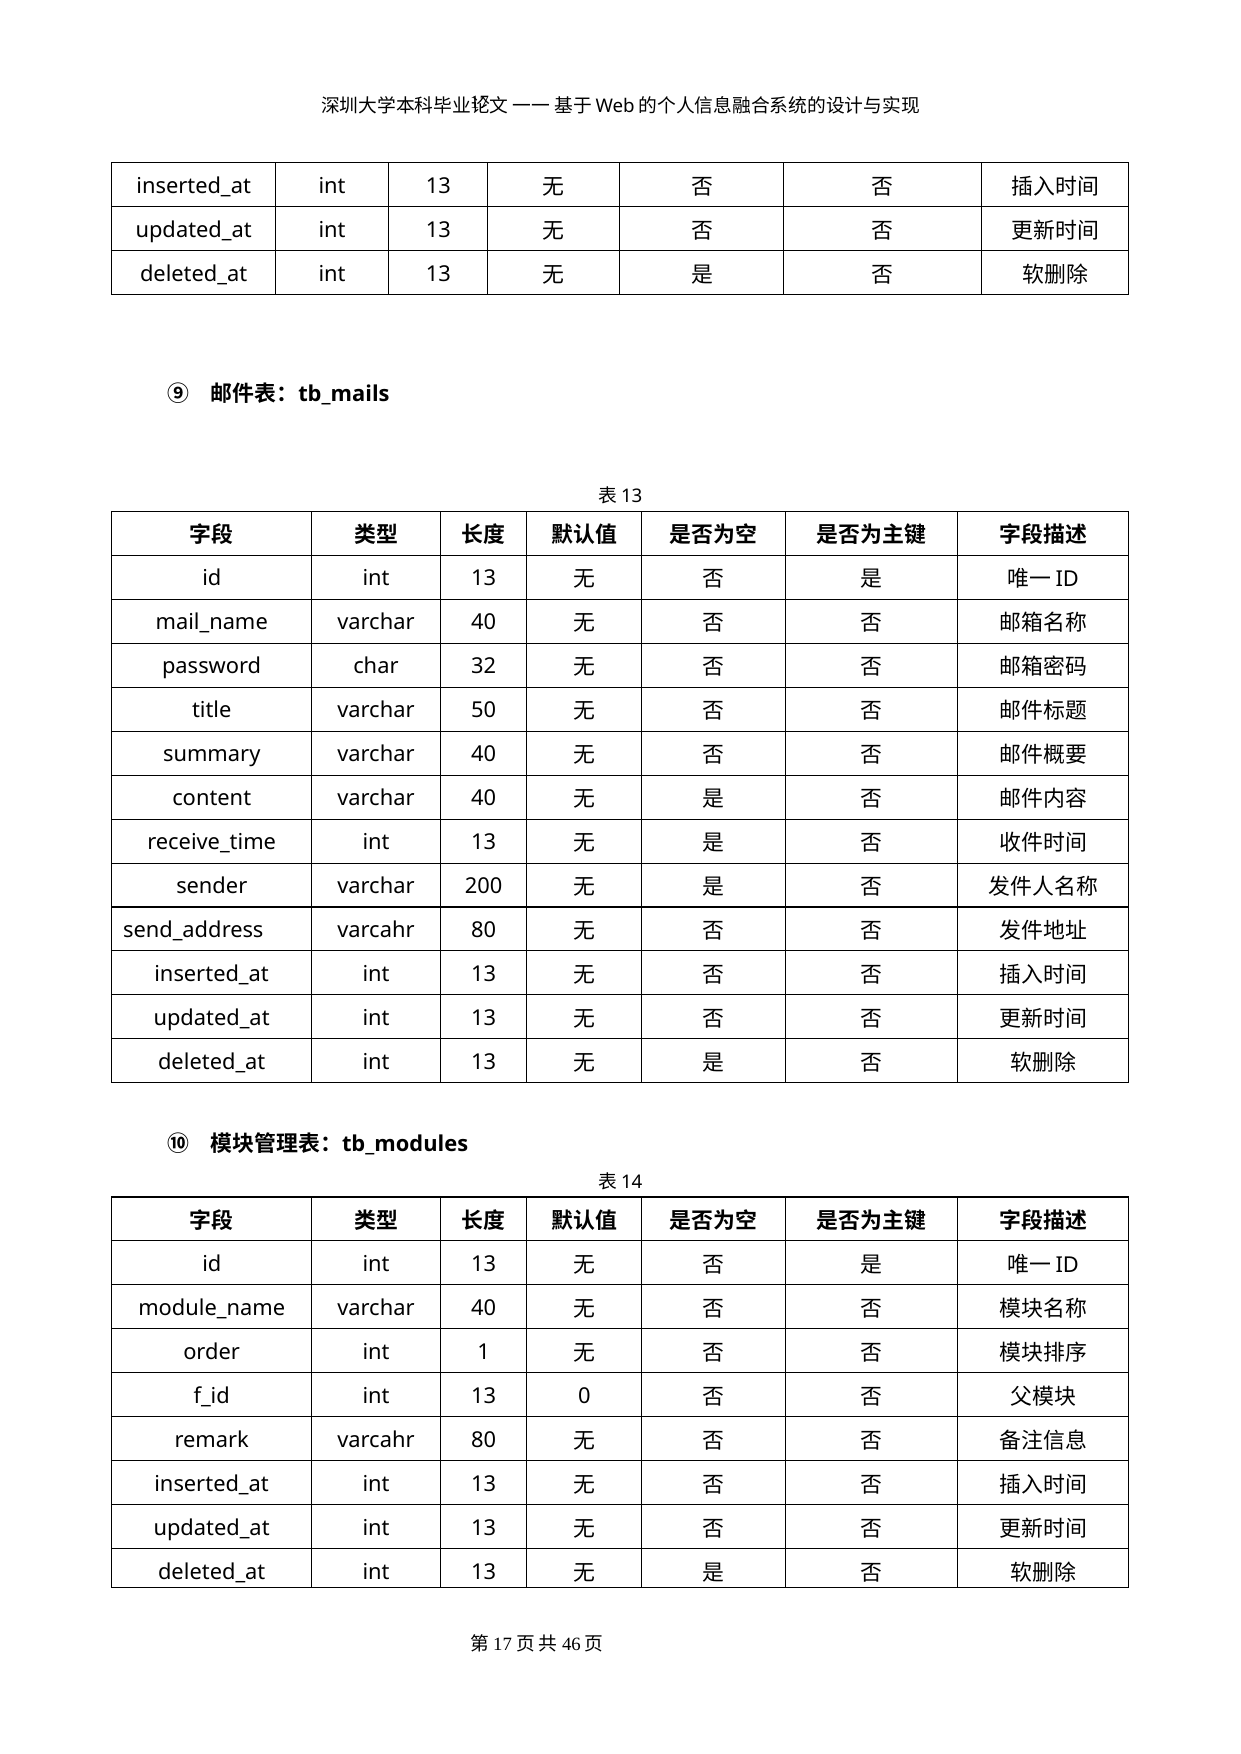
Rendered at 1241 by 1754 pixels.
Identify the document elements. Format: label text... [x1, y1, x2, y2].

table_cell 无 [527, 951, 641, 994]
table_cell 无 [527, 644, 641, 687]
table_cell 40 [441, 600, 526, 643]
table_cell module_name [112, 1285, 311, 1328]
table_cell 13 [441, 995, 526, 1038]
table_cell 无 [488, 163, 619, 206]
table_cell 13 [389, 163, 487, 206]
table_cell 13 [441, 1241, 526, 1284]
table_cell int [276, 207, 388, 250]
table_cell 否 [642, 1285, 785, 1328]
table_cell order [112, 1329, 311, 1372]
table_cell 无 [527, 1329, 641, 1372]
table_cell 无 [527, 864, 641, 906]
table_cell 否 [786, 820, 957, 862]
table_cell int [312, 1461, 440, 1504]
table_cell 无 [527, 995, 641, 1038]
table_cell content [112, 776, 311, 818]
table_cell 更新时间 [958, 995, 1128, 1038]
table_cell int [312, 1241, 440, 1284]
table_cell varchar [312, 688, 440, 731]
table_cell updated_at [112, 995, 311, 1038]
table_cell 50 [441, 688, 526, 731]
table_cell 否 [620, 163, 783, 206]
table_cell 13 [441, 820, 526, 862]
table_cell deleted_at [112, 1549, 311, 1587]
table_cell password [112, 644, 311, 687]
table_cell 否 [786, 600, 957, 643]
table_cell 是 [642, 864, 785, 906]
table_header 字段描述 [958, 512, 1128, 555]
table_cell summary [112, 732, 311, 774]
table_cell 13 [441, 1461, 526, 1504]
table_cell 0 [527, 1373, 641, 1416]
table_cell f_id [112, 1373, 311, 1416]
table_cell inserted_at [112, 163, 275, 206]
table_header 类型 [312, 512, 440, 555]
table_header 默认值 [527, 512, 641, 555]
table_header 是否为主键 [786, 512, 957, 555]
table_cell 是 [642, 776, 785, 818]
table_cell 无 [527, 1285, 641, 1328]
table_cell 发件人名称 [958, 864, 1128, 906]
table_cell 无 [527, 908, 641, 950]
table_cell 否 [786, 644, 957, 687]
table_cell 否 [786, 1039, 957, 1082]
table_cell 唯一ID [958, 1241, 1128, 1284]
table_cell inserted_at [112, 1461, 311, 1504]
table_cell 32 [441, 644, 526, 687]
table_cell 13 [389, 251, 487, 294]
table_cell 否 [786, 864, 957, 906]
table_cell 更新时间 [982, 207, 1128, 250]
table_cell 无 [527, 688, 641, 731]
table_cell varcahr [312, 908, 440, 950]
table_cell 否 [642, 1505, 785, 1548]
table_cell int [312, 1329, 440, 1372]
table_header 字段 [112, 1198, 311, 1240]
table_cell 13 [441, 556, 526, 599]
table_cell int [312, 951, 440, 994]
table_cell 否 [786, 1329, 957, 1372]
table_cell varchar [312, 732, 440, 774]
table_cell 40 [441, 732, 526, 774]
table_cell 是 [620, 251, 783, 294]
table_cell 是 [786, 556, 957, 599]
table_cell 否 [784, 251, 981, 294]
table_cell 插入时间 [958, 951, 1128, 994]
table_cell 模块排序 [958, 1329, 1128, 1372]
table_cell title [112, 688, 311, 731]
table_cell 收件时间 [958, 820, 1128, 862]
table_cell 否 [786, 1285, 957, 1328]
table_cell deleted_at [112, 1039, 311, 1082]
list 邮件表：tb_mails [123, 376, 1117, 408]
table_cell 否 [642, 1373, 785, 1416]
table_header 长度 [441, 512, 526, 555]
table_cell mail_name [112, 600, 311, 643]
table_cell 插入时间 [958, 1461, 1128, 1504]
table_cell 备注信息 [958, 1417, 1128, 1460]
table_cell int [276, 163, 388, 206]
table_cell 否 [642, 951, 785, 994]
table_cell 否 [786, 1549, 957, 1587]
table_cell 是 [642, 1039, 785, 1082]
table_cell 13 [441, 1505, 526, 1548]
table_cell receive_time [112, 820, 311, 862]
table_cell 无 [527, 776, 641, 818]
table_cell 无 [527, 1241, 641, 1284]
table_cell 无 [527, 820, 641, 862]
table_cell 无 [527, 1461, 641, 1504]
table_cell sender [112, 864, 311, 906]
table_cell updated_at [112, 1505, 311, 1548]
table_cell 否 [642, 1241, 785, 1284]
table_cell 父模块 [958, 1373, 1128, 1416]
table_cell 更新时间 [958, 1505, 1128, 1548]
table_cell 否 [642, 1461, 785, 1504]
table_cell send_address [112, 908, 311, 950]
table_cell inserted_at [112, 951, 311, 994]
table_cell 否 [786, 732, 957, 774]
table_cell 否 [642, 644, 785, 687]
table_cell 是 [786, 1241, 957, 1284]
table_cell remark [112, 1417, 311, 1460]
table_cell varchar [312, 600, 440, 643]
table_cell 无 [488, 251, 619, 294]
table_cell 否 [784, 163, 981, 206]
table_cell int [312, 820, 440, 862]
table_cell 13 [441, 1373, 526, 1416]
table_cell 否 [786, 1373, 957, 1416]
table_cell 否 [642, 732, 785, 774]
table_cell 模块名称 [958, 1285, 1128, 1328]
text 表 13 [123, 478, 1117, 511]
table_cell char [312, 644, 440, 687]
table_cell 无 [527, 1549, 641, 1587]
table_cell 否 [642, 995, 785, 1038]
table_cell varcahr [312, 1417, 440, 1460]
table_cell 无 [527, 1417, 641, 1460]
table_cell 否 [642, 600, 785, 643]
table_cell 80 [441, 908, 526, 950]
text 表 14 [123, 1164, 1117, 1196]
table_cell 无 [527, 556, 641, 599]
table_cell int [276, 251, 388, 294]
table_cell 软删除 [982, 251, 1128, 294]
table_cell 插入时间 [982, 163, 1128, 206]
table_cell 无 [527, 1505, 641, 1548]
table_cell 13 [441, 1549, 526, 1587]
table_cell int [312, 556, 440, 599]
table_cell 否 [786, 776, 957, 818]
table_cell varchar [312, 1285, 440, 1328]
table_cell 唯一ID [958, 556, 1128, 599]
table_cell 40 [441, 1285, 526, 1328]
table_cell 否 [786, 688, 957, 731]
table_header 字段描述 [958, 1198, 1128, 1240]
table_cell 否 [786, 1461, 957, 1504]
table_header 默认值 [527, 1198, 641, 1240]
table_cell 40 [441, 776, 526, 818]
table_cell 否 [642, 908, 785, 950]
table_cell 是 [642, 1549, 785, 1587]
table_cell int [312, 1373, 440, 1416]
table_cell 否 [642, 1329, 785, 1372]
table_cell 否 [786, 1417, 957, 1460]
table_cell 否 [642, 1417, 785, 1460]
list 模块管理表：tb_modules [123, 1126, 1117, 1159]
table_cell 否 [786, 908, 957, 950]
table_cell 1 [441, 1329, 526, 1372]
table_cell 邮件概要 [958, 732, 1128, 774]
table_cell 13 [389, 207, 487, 250]
table_cell 是 [642, 820, 785, 862]
table_cell varchar [312, 864, 440, 906]
table_cell int [312, 1505, 440, 1548]
table_cell id [112, 1241, 311, 1284]
table_header 是否为空 [642, 512, 785, 555]
table_cell 发件地址 [958, 908, 1128, 950]
table_header 是否为空 [642, 1198, 785, 1240]
table_cell id [112, 556, 311, 599]
table_cell 200 [441, 864, 526, 906]
table_cell 软删除 [958, 1549, 1128, 1587]
table_cell 无 [488, 207, 619, 250]
table_header 类型 [312, 1198, 440, 1240]
table_header 是否为主键 [786, 1198, 957, 1240]
table_cell 13 [441, 951, 526, 994]
table_cell deleted_at [112, 251, 275, 294]
table_cell updated_at [112, 207, 275, 250]
table_cell 邮箱密码 [958, 644, 1128, 687]
table_header 长度 [441, 1198, 526, 1240]
table_cell 无 [527, 600, 641, 643]
table_cell int [312, 1549, 440, 1587]
table_cell 无 [527, 732, 641, 774]
table_cell 邮箱名称 [958, 600, 1128, 643]
table_cell varchar [312, 776, 440, 818]
table_cell 80 [441, 1417, 526, 1460]
table_cell 邮件标题 [958, 688, 1128, 731]
table_cell 否 [786, 995, 957, 1038]
table_cell 否 [784, 207, 981, 250]
table_cell 13 [441, 1039, 526, 1082]
table_cell 软删除 [958, 1039, 1128, 1082]
table_cell 无 [527, 1039, 641, 1082]
table_cell int [312, 1039, 440, 1082]
table_cell 否 [642, 688, 785, 731]
table_cell 否 [786, 951, 957, 994]
table_cell int [312, 995, 440, 1038]
table_cell 否 [786, 1505, 957, 1548]
table_cell 否 [620, 207, 783, 250]
table_header 字段 [112, 512, 311, 555]
table_cell 邮件内容 [958, 776, 1128, 818]
table_cell 否 [642, 556, 785, 599]
